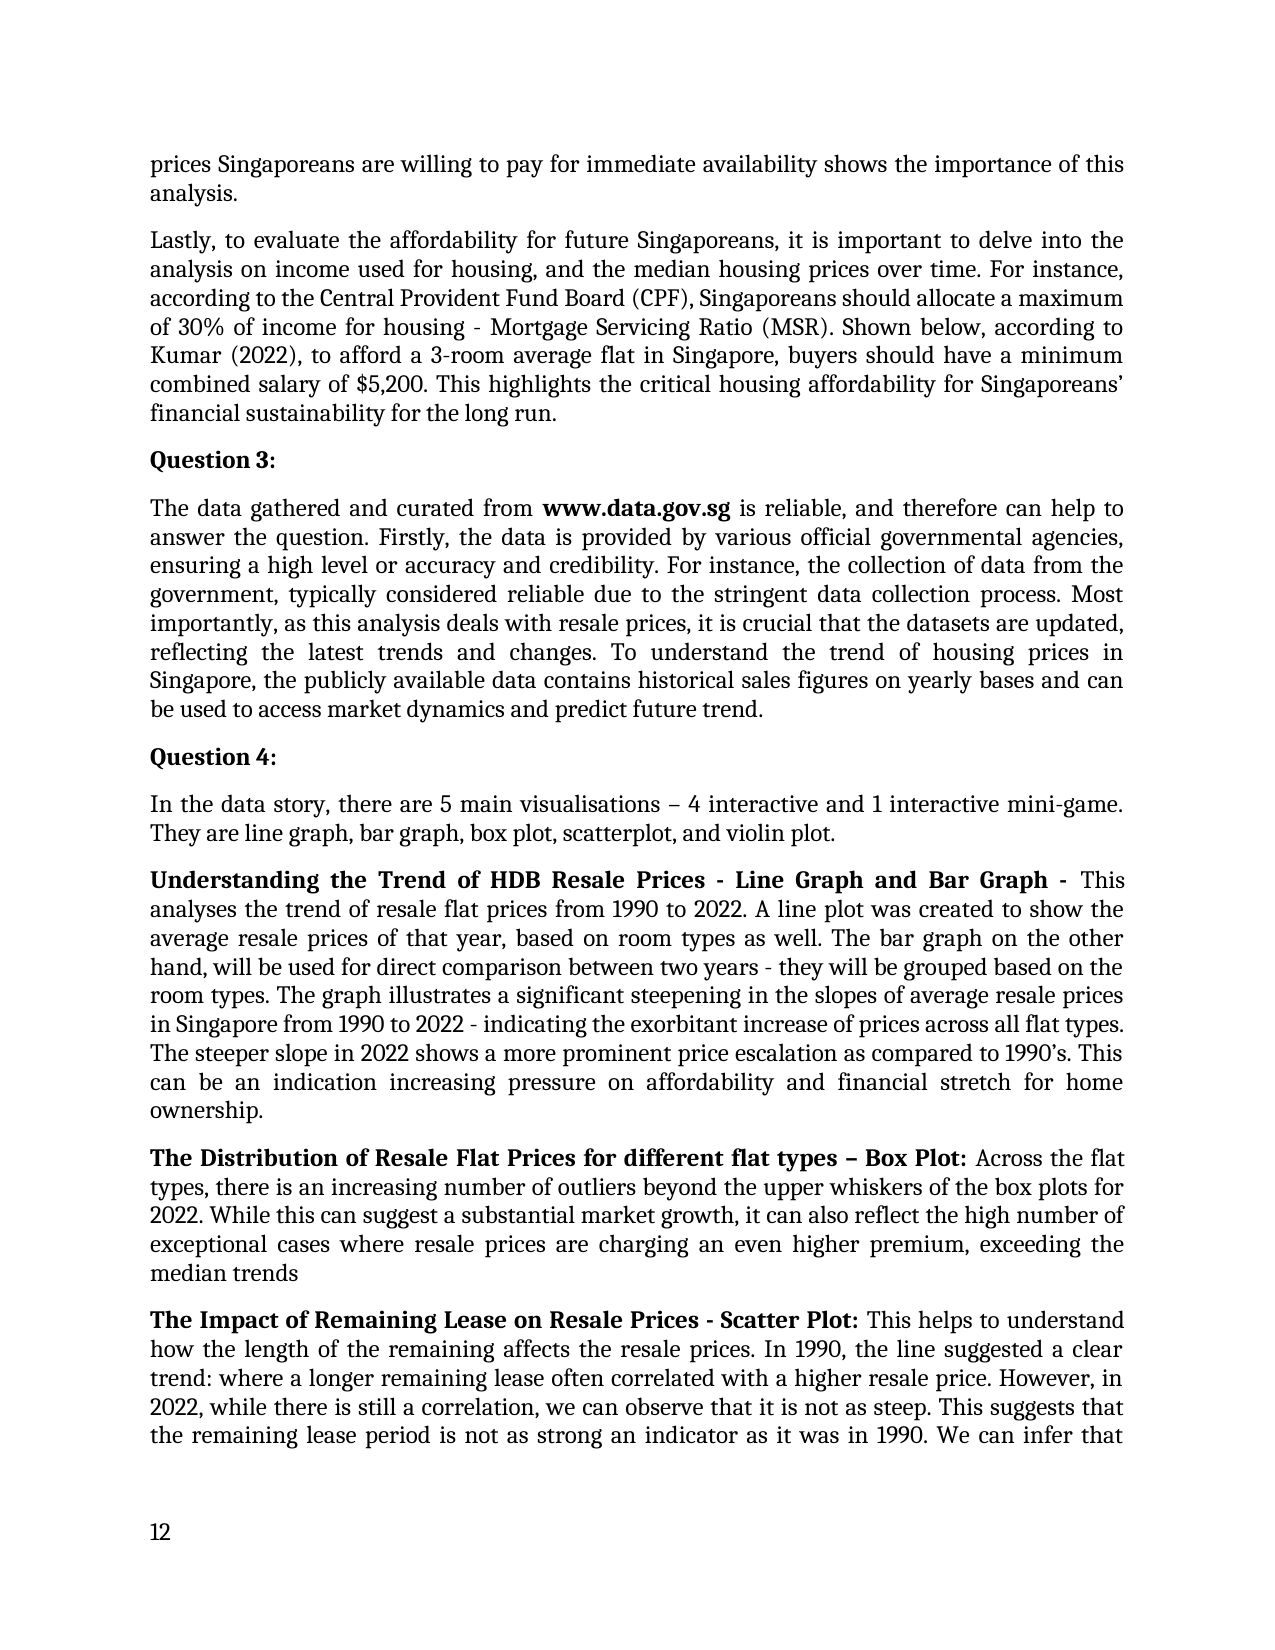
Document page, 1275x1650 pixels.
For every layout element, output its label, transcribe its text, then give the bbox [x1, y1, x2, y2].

text In the data story, there are 5 main visualisations – 4 interactive and 1 interactive mini-game. They are line graph, bar graph, box plot, scatterplot, and violin plot. [150, 790, 1125, 847]
text Question 3: [150, 446, 1125, 475]
text The Distribution of Resale Flat Prices for different flat types – Box Plot: Across the flat types, there is an increasing number of outliers beyond the upper whiskers of the box plots for 2022. While this can suggest a substantial market growth, it can also reflect the high number of exceptional cases where resale prices are charging an even higher premium, exceeding the median trends [150, 1144, 1125, 1287]
text Lastly, to evaluate the affordability for future Singaporeans, it is important to delve into the analysis on income used for housing, and the median housing prices over time. For instance, according to the Central Provident Fund Board (CPF), Singaporeans should allocate a maximum of 30% of income for housing - Mortgage Servicing Ratio (MSR). Shown below, according to Kumar (2022), to afford a 3-room average flat in Singapore, buyers should have a minimum combined salary of $5,200. This highlights the critical housing affordability for Singaporeans’ financial sustainability for the long run. [150, 226, 1125, 427]
text Understanding the Trend of HDB Resale Prices - Line Graph and Bar Graph - This analyses the trend of resale flat prices from 1990 to 2022. A line plot was created to show the average resale prices of that year, based on room types as well. The bar graph on the other hand, will be used for direct comparison between two years - they will be grouped based on the room types. The graph illustrates a significant steepening in the slopes of average resale prices in Singapore from 1990 to 2022 - indicating the exorbitant increase of prices across all flat types. The steeper slope in 2022 shows a more prominent price escalation as compared to 1990’s. This can be an indication increasing pressure on affordability and financial stretch for home ownership. [150, 866, 1125, 1125]
text The data gathered and curated from www.data.gov.sg is reliable, and therefore can help to answer the question. Firstly, the data is provided by various official governmental agencies, ensuring a high level or accuracy and credibility. For instance, the collection of data from the government, typically considered reliable due to the stringent data collection process. Most importantly, as this analysis deals with resale prices, it is crucial that the datasets are updated, reflecting the latest trends and changes. To understand the trend of housing prices in Singapore, the publicly available data contains historical sales figures on yearly bases and can be used to access market dynamics and predict future trend. [150, 494, 1125, 724]
text Question 4: [150, 742, 1125, 771]
